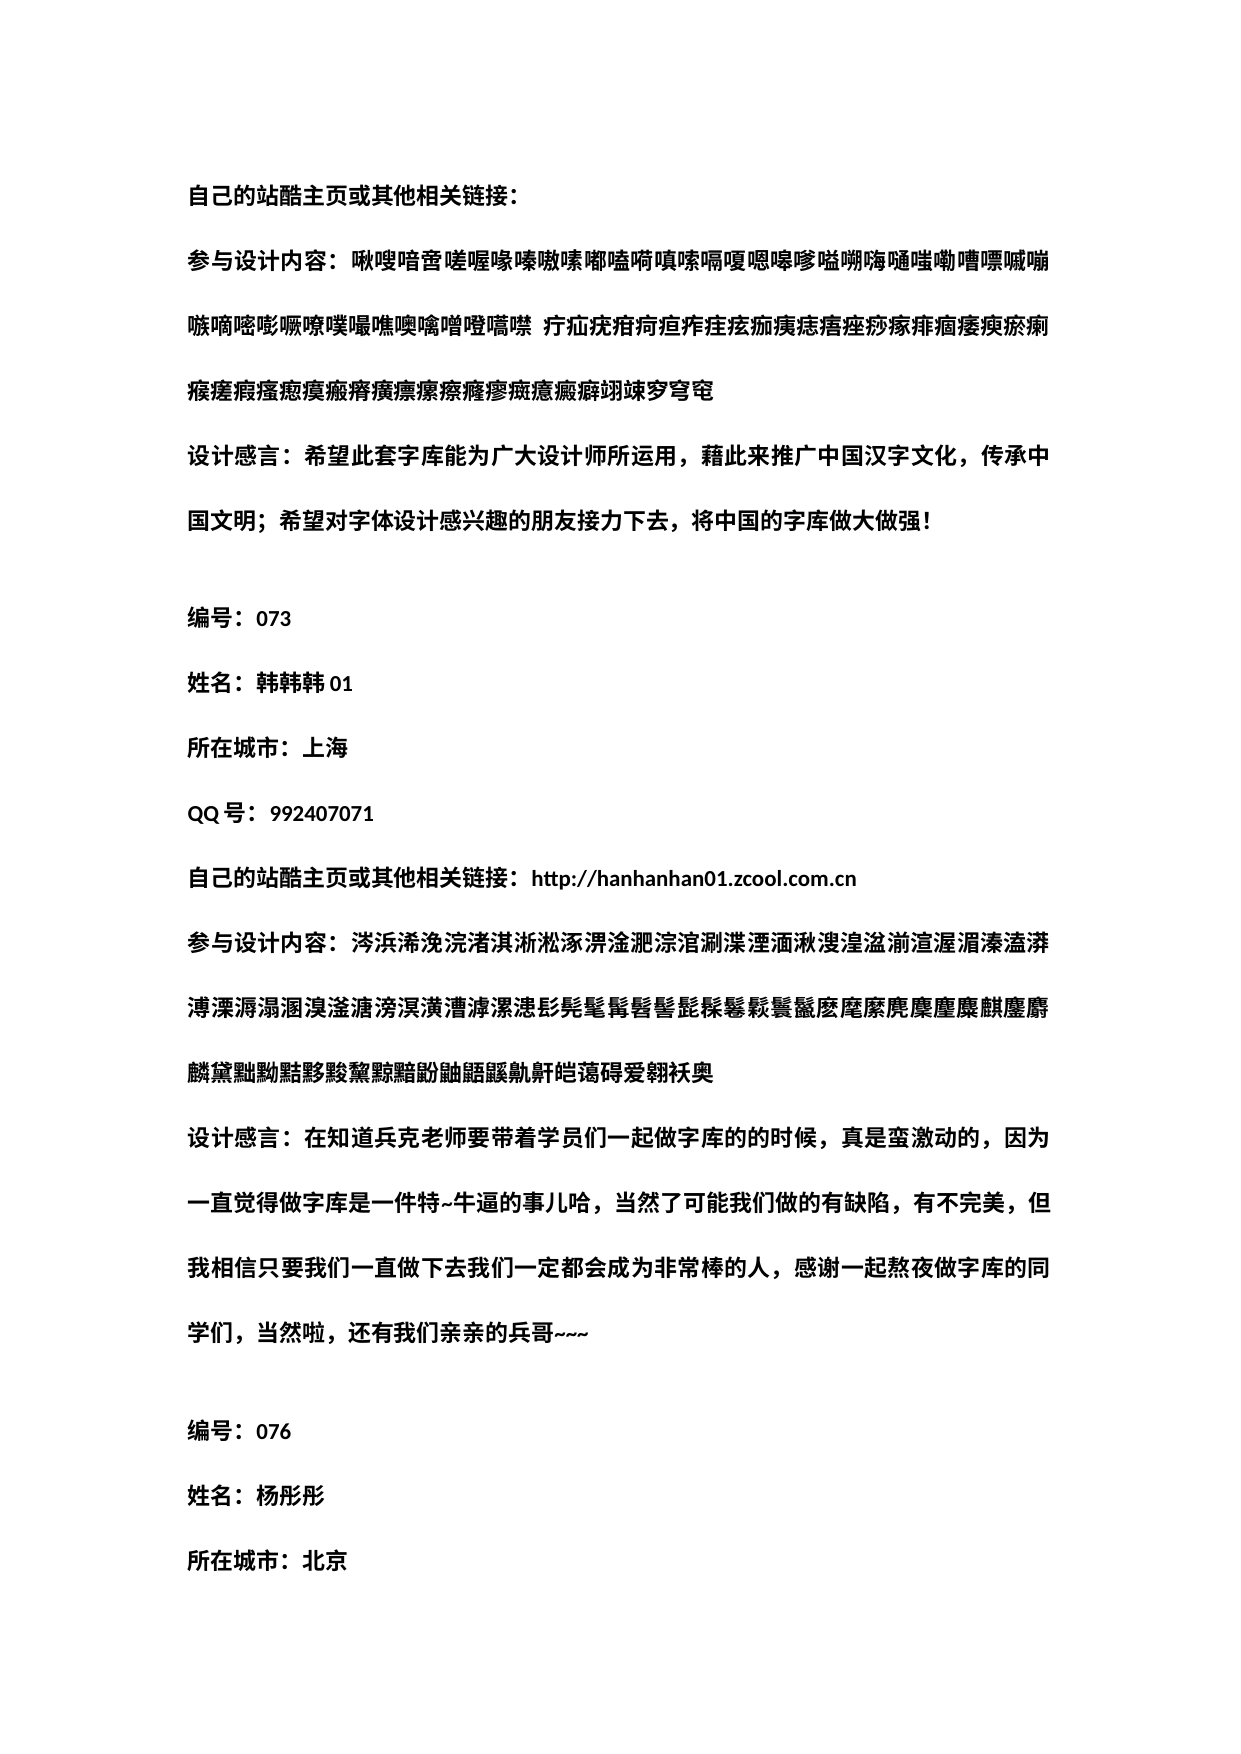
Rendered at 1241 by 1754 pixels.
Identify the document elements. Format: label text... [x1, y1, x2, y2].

text 参与设计内容：啾嗖喑啻嗟喔喙嗪嗷嗉嘟嗑嗬嗔嗦嗝嗄嗯嗥嗲嗌嗍嗨嗵嗤嘞嘈嘌嘁嘣嗾嘀嘧嘭噘嘹噗嘬噍噢噙噌噔嚆噤 疔疝疣疳疴疸痄疰痃痂痍痣痦痤痧瘃痱痼痿瘐瘀瘌瘊瘥瘕瘙瘛瘼瘢瘠癀瘭瘰瘵癃瘳癍癔癜癖翊竦穸穹窀 [187, 227, 1053, 422]
text QQ号：992407071 [187, 779, 1053, 844]
text 编号：073 [187, 584, 1053, 649]
text 自己的站酷主页或其他相关链接： [187, 162, 1053, 227]
text 自己的站酷主页或其他相关链接：http://hanhanhan01.zcool.com.cn [187, 844, 1053, 909]
text 姓名：杨彤彤 [187, 1462, 1053, 1527]
text 姓名：韩韩韩01 [187, 649, 1053, 714]
text 设计感言：希望此套字库能为广大设计师所运用，藉此来推广中国汉字文化，传承中国文明；希望对字体设计感兴趣的朋友接力下去，将中国的字库做大做强！ [187, 422, 1053, 552]
text 所在城市：北京 [187, 1527, 1053, 1592]
text 编号：076 [187, 1397, 1053, 1462]
text 参与设计内容：涔浜浠浼浣渚淇淅淞涿淠淦淝淙涫涮渫湮湎湫溲湟湓湔渲渥湄溱溘漭溥溧溽溻溷溴滏溏滂溟潢漕滹漯漶髟髡髦髯髫髻髭髹鬈鬏鬟鬣麽麾縻麂麇麈麋麒鏖麝麟黛黜黝黠黟黢黧黥黯鼢鼬鼯鼷鼽鼾皑蔼碍爱翱袄奥 [187, 909, 1053, 1104]
text 设计感言：在知道兵克老师要带着学员们一起做字库的的时候，真是蛮激动的，因为一直觉得做字库是一件特~牛逼的事儿哈，当然了可能我们做的有缺陷，有不完美，但我相信只要我们一直做下去我们一定都会成为非常棒的人，感谢一起熬夜做字库的同学们，当然啦，还有我们亲亲的兵哥~~~ [187, 1104, 1053, 1364]
text 所在城市：上海 [187, 714, 1053, 779]
